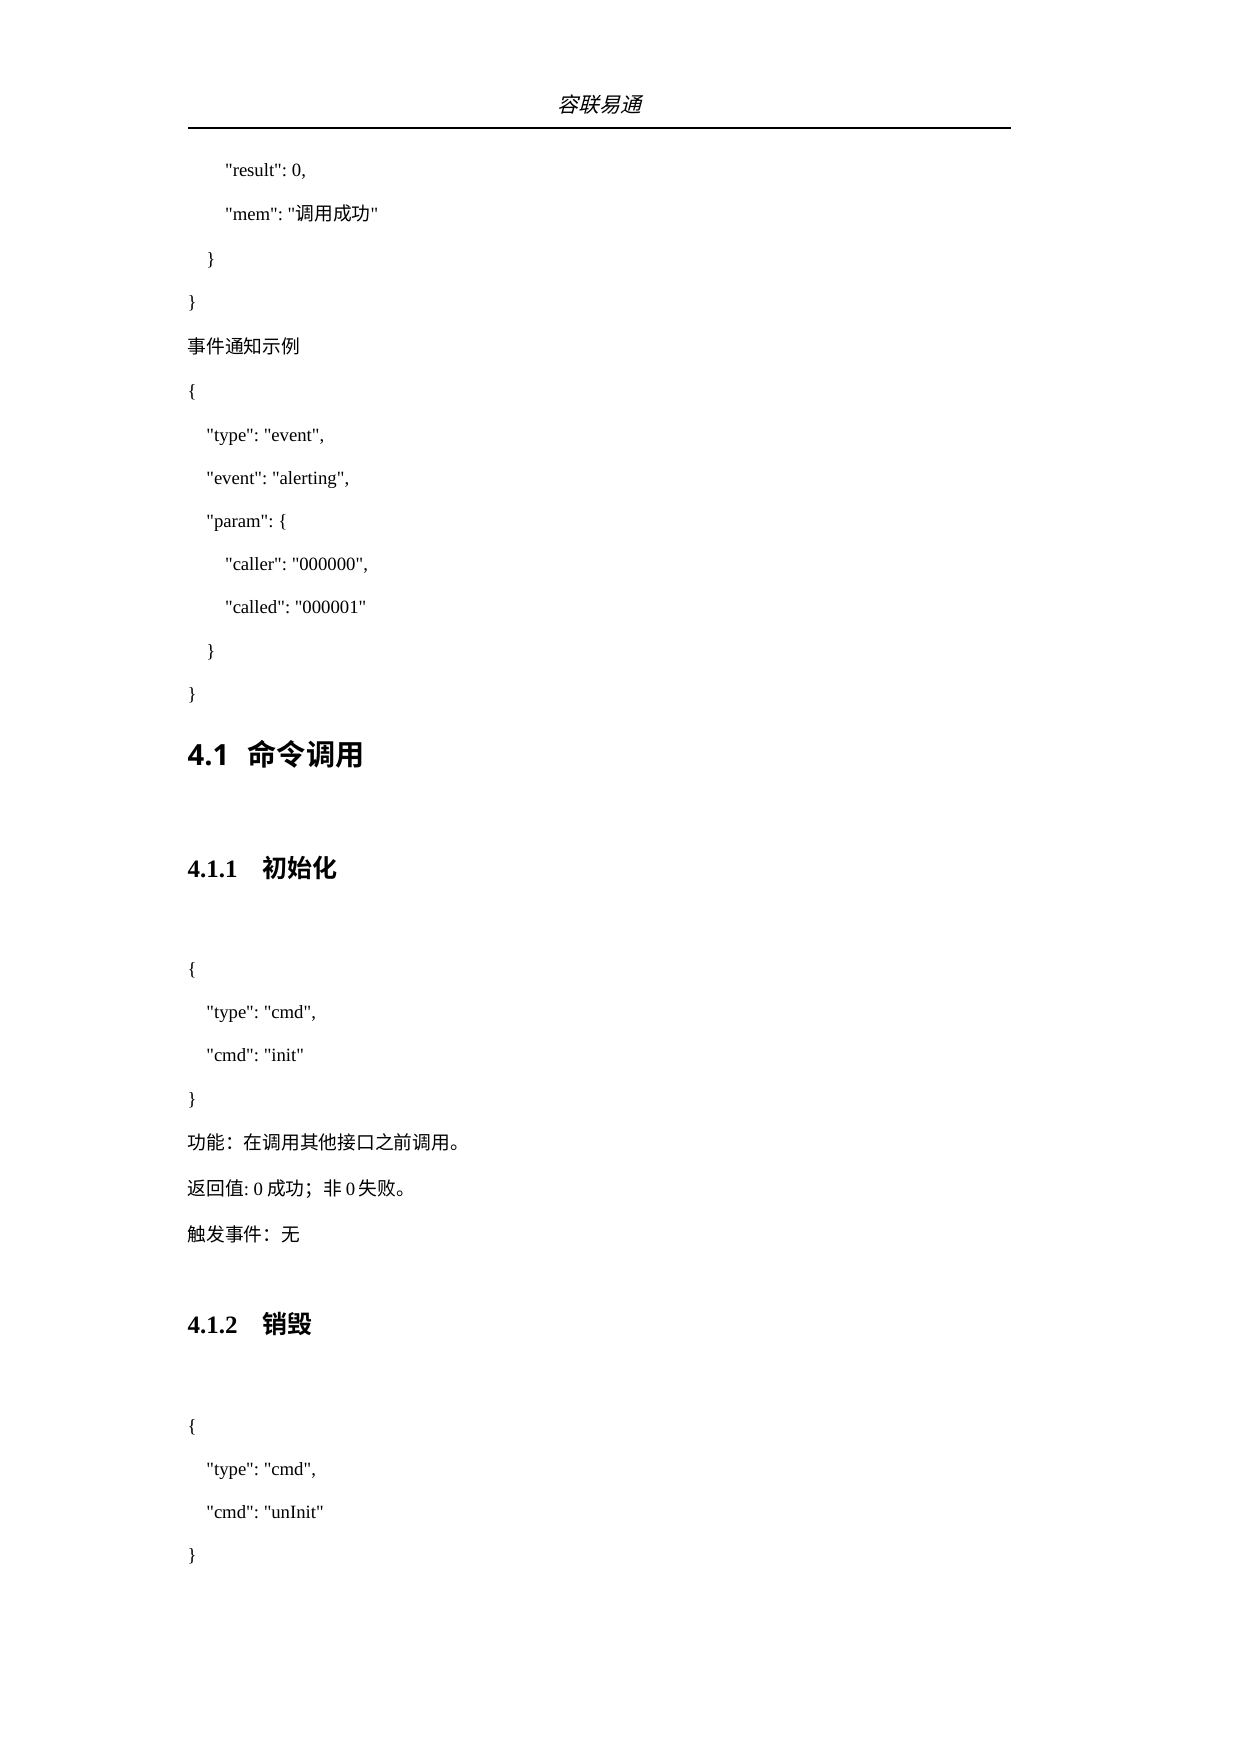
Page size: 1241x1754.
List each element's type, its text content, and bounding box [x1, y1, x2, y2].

text "type": "cmd", [187, 1452, 1053, 1485]
text "type": "cmd", [187, 996, 1053, 1028]
text "cmd": "init" [187, 1039, 1053, 1071]
text 事件通知示例 [187, 329, 1053, 361]
text 触发事件：无 [187, 1217, 1053, 1250]
text "caller": "000000", [187, 548, 1053, 580]
text } [187, 1539, 1053, 1571]
text { [187, 1409, 1053, 1442]
text "result": 0, [187, 153, 1053, 186]
text "type": "event", [187, 418, 1053, 451]
text 返回值: 0成功；非0失败。 [187, 1171, 1053, 1204]
subtitle 命令调用 [187, 721, 1053, 786]
text { [187, 375, 1053, 407]
text "mem": "调用成功" [187, 196, 1053, 229]
text } [187, 1082, 1053, 1114]
text } [187, 677, 1053, 710]
subtitle 销毁 [187, 1291, 1053, 1356]
text "event": "alerting", [187, 461, 1053, 494]
subtitle 初始化 [187, 834, 1053, 899]
text "param": { [187, 504, 1053, 537]
text } [187, 286, 1053, 318]
text "called": "000001" [187, 591, 1053, 623]
text } [187, 242, 1053, 275]
text "cmd": "unInit" [187, 1496, 1053, 1528]
text } [187, 634, 1053, 667]
text 功能：在调用其他接口之前调用。 [187, 1125, 1053, 1158]
text { [187, 952, 1053, 985]
